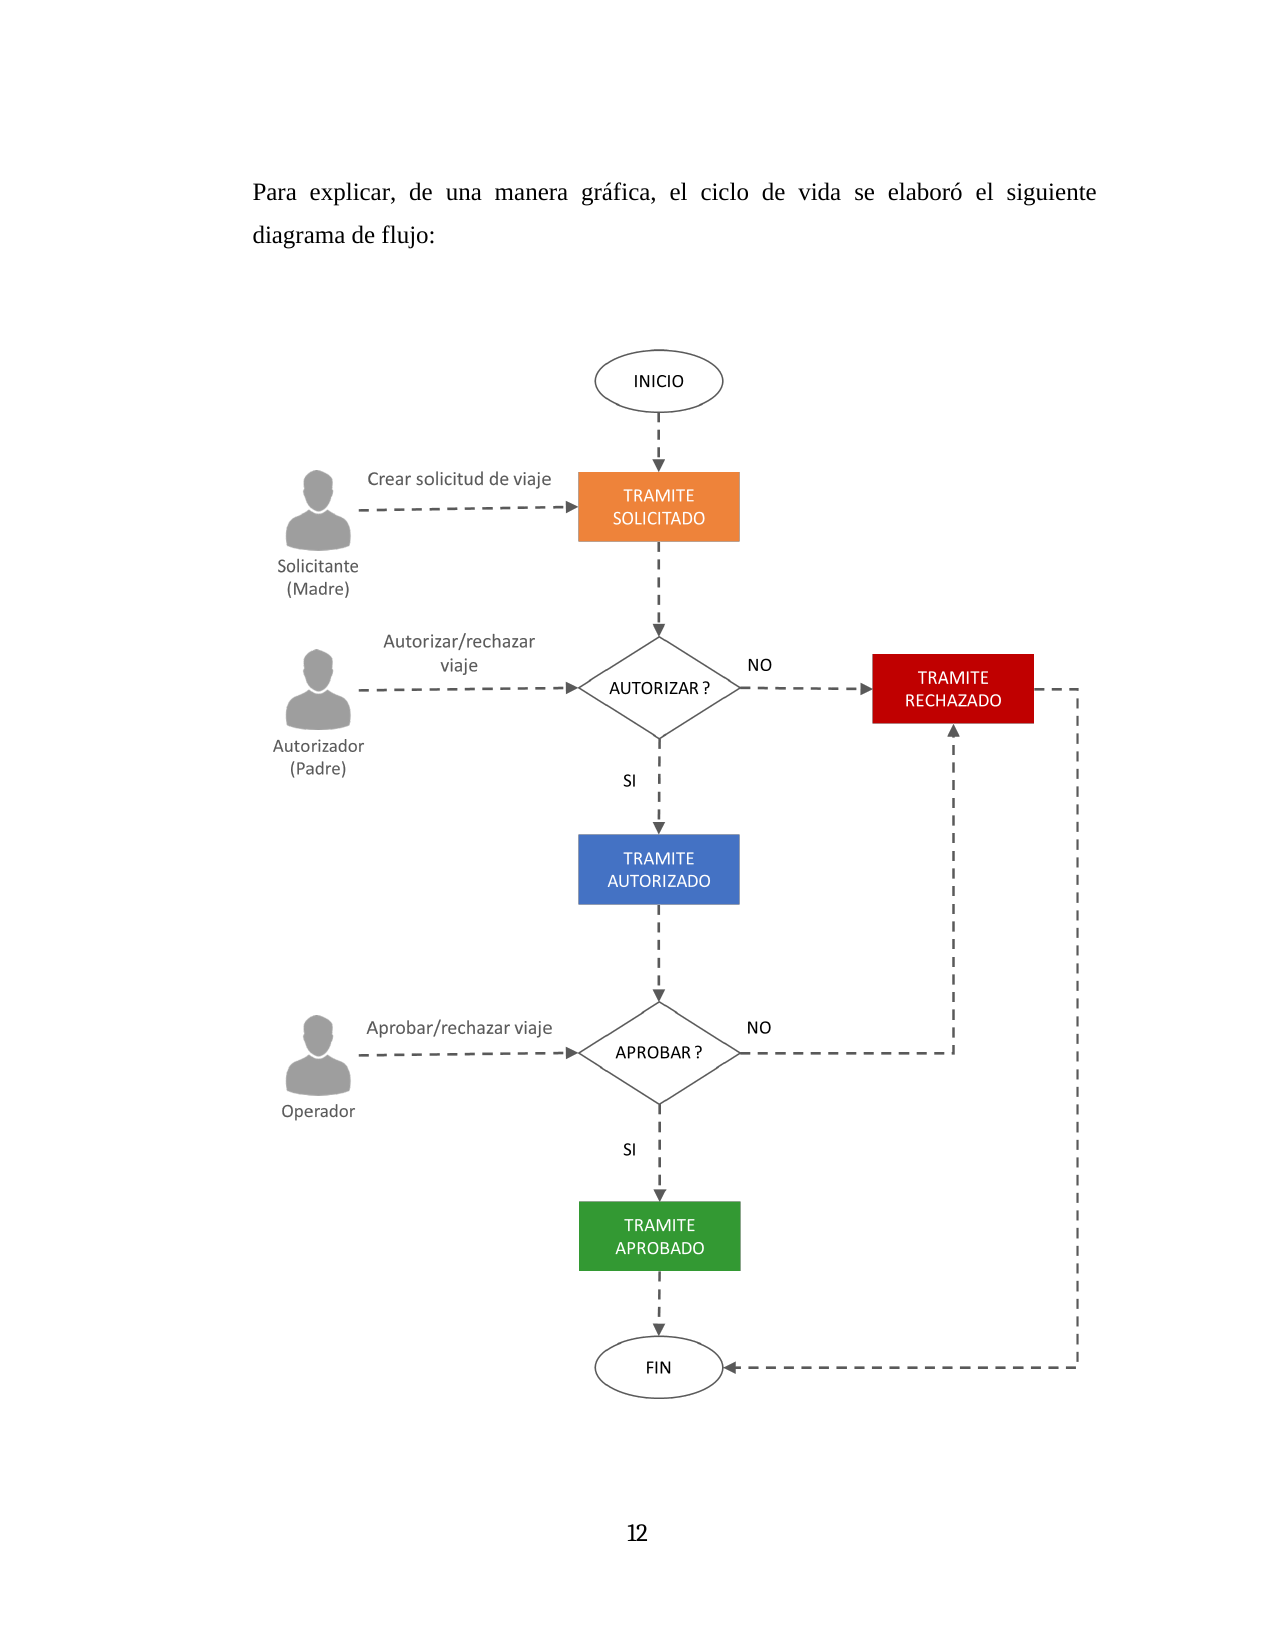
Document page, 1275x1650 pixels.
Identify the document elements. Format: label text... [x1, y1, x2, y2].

picture [252, 349, 1079, 1399]
list Para explicar, de una manera gráfica, el ciclo de vida se elaboró el siguiente diagrama de flujo: [252, 177, 1098, 249]
